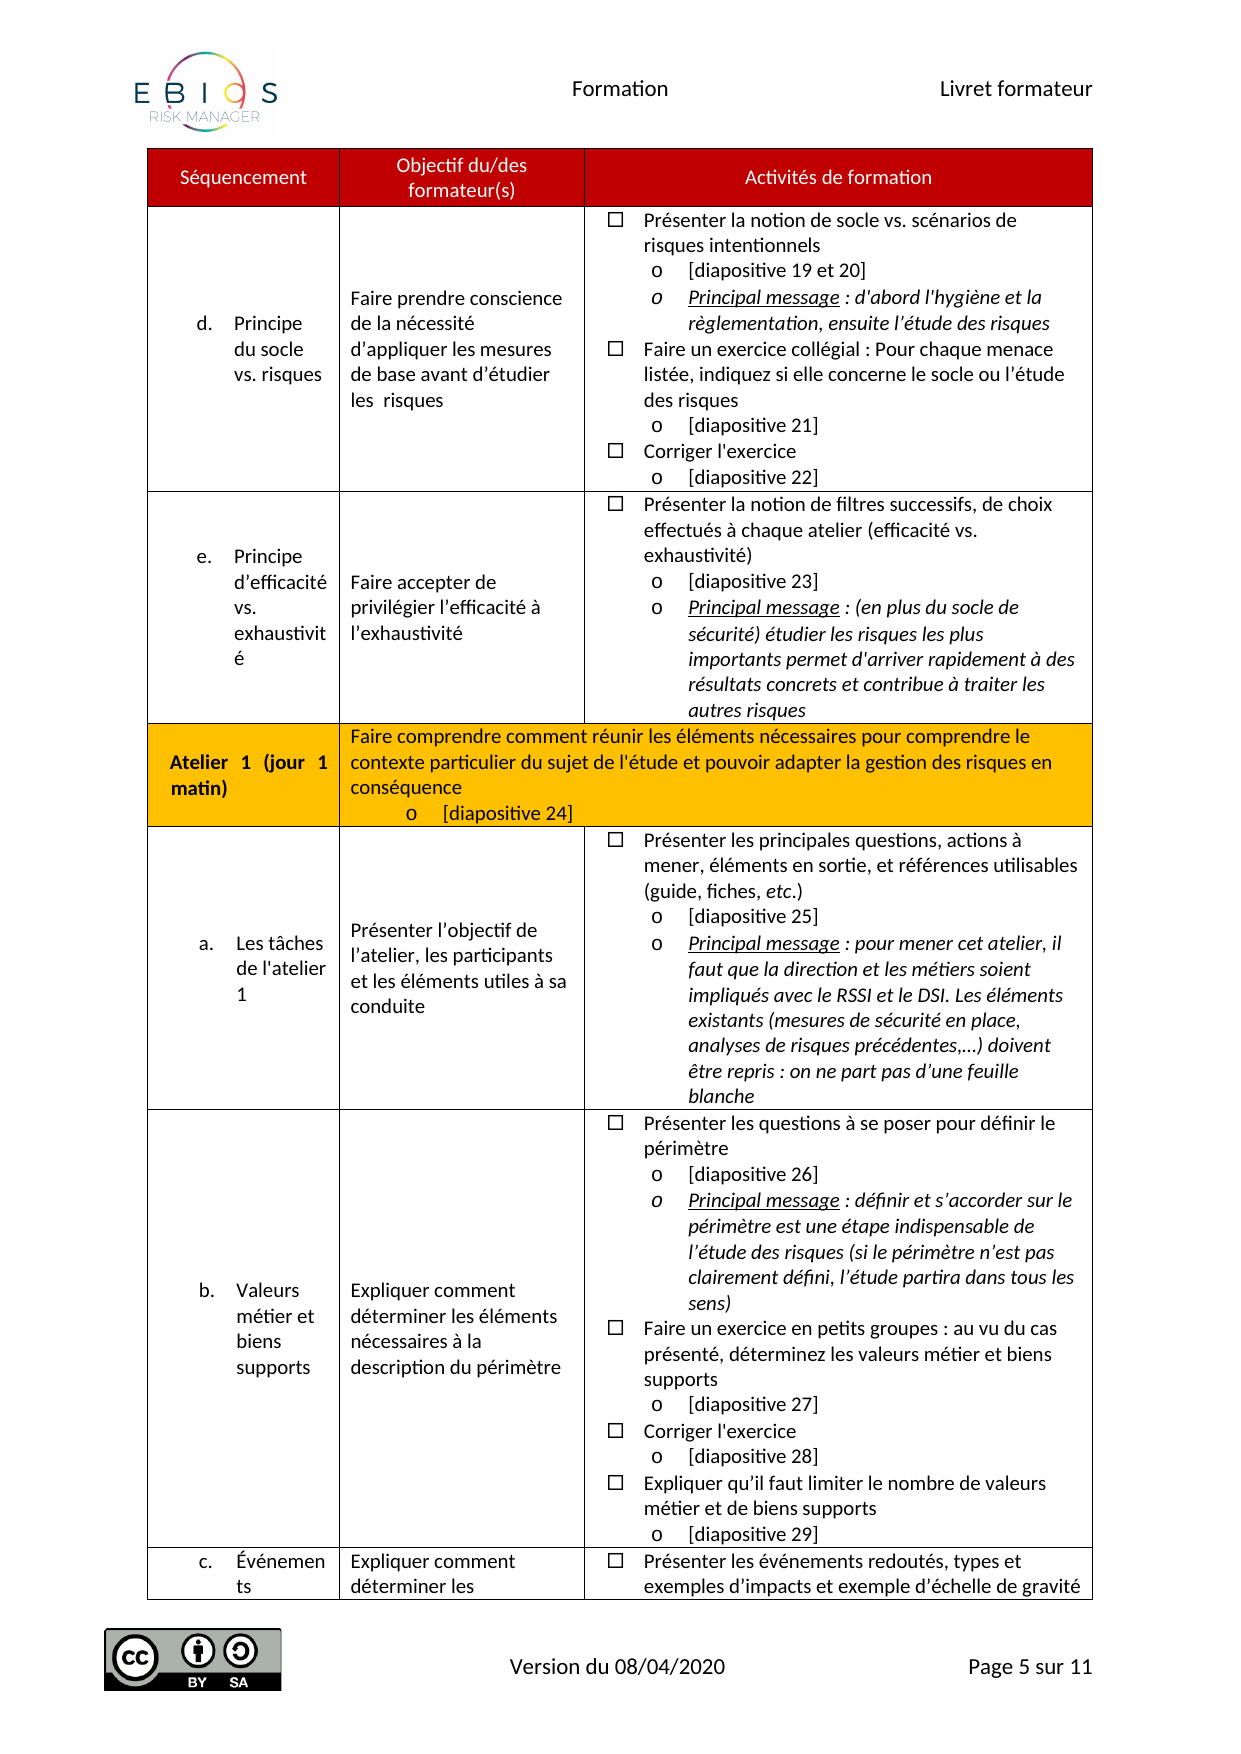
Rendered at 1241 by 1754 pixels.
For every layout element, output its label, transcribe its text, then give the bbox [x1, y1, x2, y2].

table_header Séquencement [148, 149, 339, 206]
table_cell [148, 1548, 339, 1599]
table_cell Présenter les questions à se poser pour définir le périmètre [diapositive 26] Principal message : définir et s’accorder sur le périmètre est une étape indispensable de l’étude des risques (si le périmètre n’est pas clairement défini, l’étude partira dans tous les sens) Faire un exercice en petits groupes : au vu du cas présenté, déterminez les valeurs métier et biens supports [diapositive 27] Corriger l'exercice [diapositive 28] Expliquer qu’il faut limiter le nombre de valeurs métier et de biens supports [diapositive 29] [585, 1110, 1092, 1547]
table_header Objectif du/des formateur(s) [340, 149, 584, 206]
table_cell Principe d’efficacité vs. exhaustivité [148, 492, 339, 722]
table_cell Présenter les principales questions, actions à mener, éléments en sortie, et références utilisables (guide, fiches, etc.) [diapositive 25] Principal message : pour mener cet atelier, il faut que la direction et les métiers soient impliqués avec le RSSI et le DSI. Les éléments existants (mesures de sécurité en place, analyses de risques précédentes,…) doivent être repris : on ne part pas d’une feuille blanche [585, 827, 1092, 1109]
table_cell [585, 1548, 1092, 1599]
table_header Activités de formation [585, 149, 1092, 206]
table_cell Faire accepter de privilégier l’efficacité à l’exhaustivité [340, 492, 584, 722]
table_cell Faire comprendre comment réunir les éléments nécessaires pour comprendre le contexte particulier du sujet de l'étude et pouvoir adapter la gestion des risques en conséquence [diapositive 24] [340, 724, 1092, 826]
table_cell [340, 1548, 584, 1599]
table_cell Valeurs métier et biens supports [148, 1110, 339, 1547]
table_cell Les tâches de l'atelier 1 [148, 827, 339, 1109]
table_cell Présenter la notion de socle vs. scénarios de risques intentionnels [diapositive 19 et 20] Principal message : d'abord l'hygiène et la règlementation, ensuite l’étude des risques Faire un exercice collégial : Pour chaque menace listée, indiquez si elle concerne le socle ou l’étude des risques [diapositive 21] Corriger l'exercice [diapositive 22] [585, 207, 1092, 491]
table_cell Présenter la notion de filtres successifs, de choix effectués à chaque atelier (efficacité vs. exhaustivité) [diapositive 23] Principal message : (en plus du socle de sécurité) étudier les risques les plus importants permet d'arriver rapidement à des résultats concrets et contribue à traiter les autres risques [585, 492, 1092, 722]
picture [104, 1628, 282, 1691]
table_cell Expliquer comment déterminer les éléments nécessaires à la description du périmètre [340, 1110, 584, 1547]
table_cell Atelier 1 (jour 1 matin) [148, 724, 339, 826]
table_cell Faire prendre conscience de la nécessité d’appliquer les mesures de base avant d’étudier les risques [340, 207, 584, 491]
picture [131, 48, 279, 138]
table_cell Principe du socle vs. risques [148, 207, 339, 491]
table_cell Présenter l’objectif de l’atelier, les participants et les éléments utiles à sa conduite [340, 827, 584, 1109]
